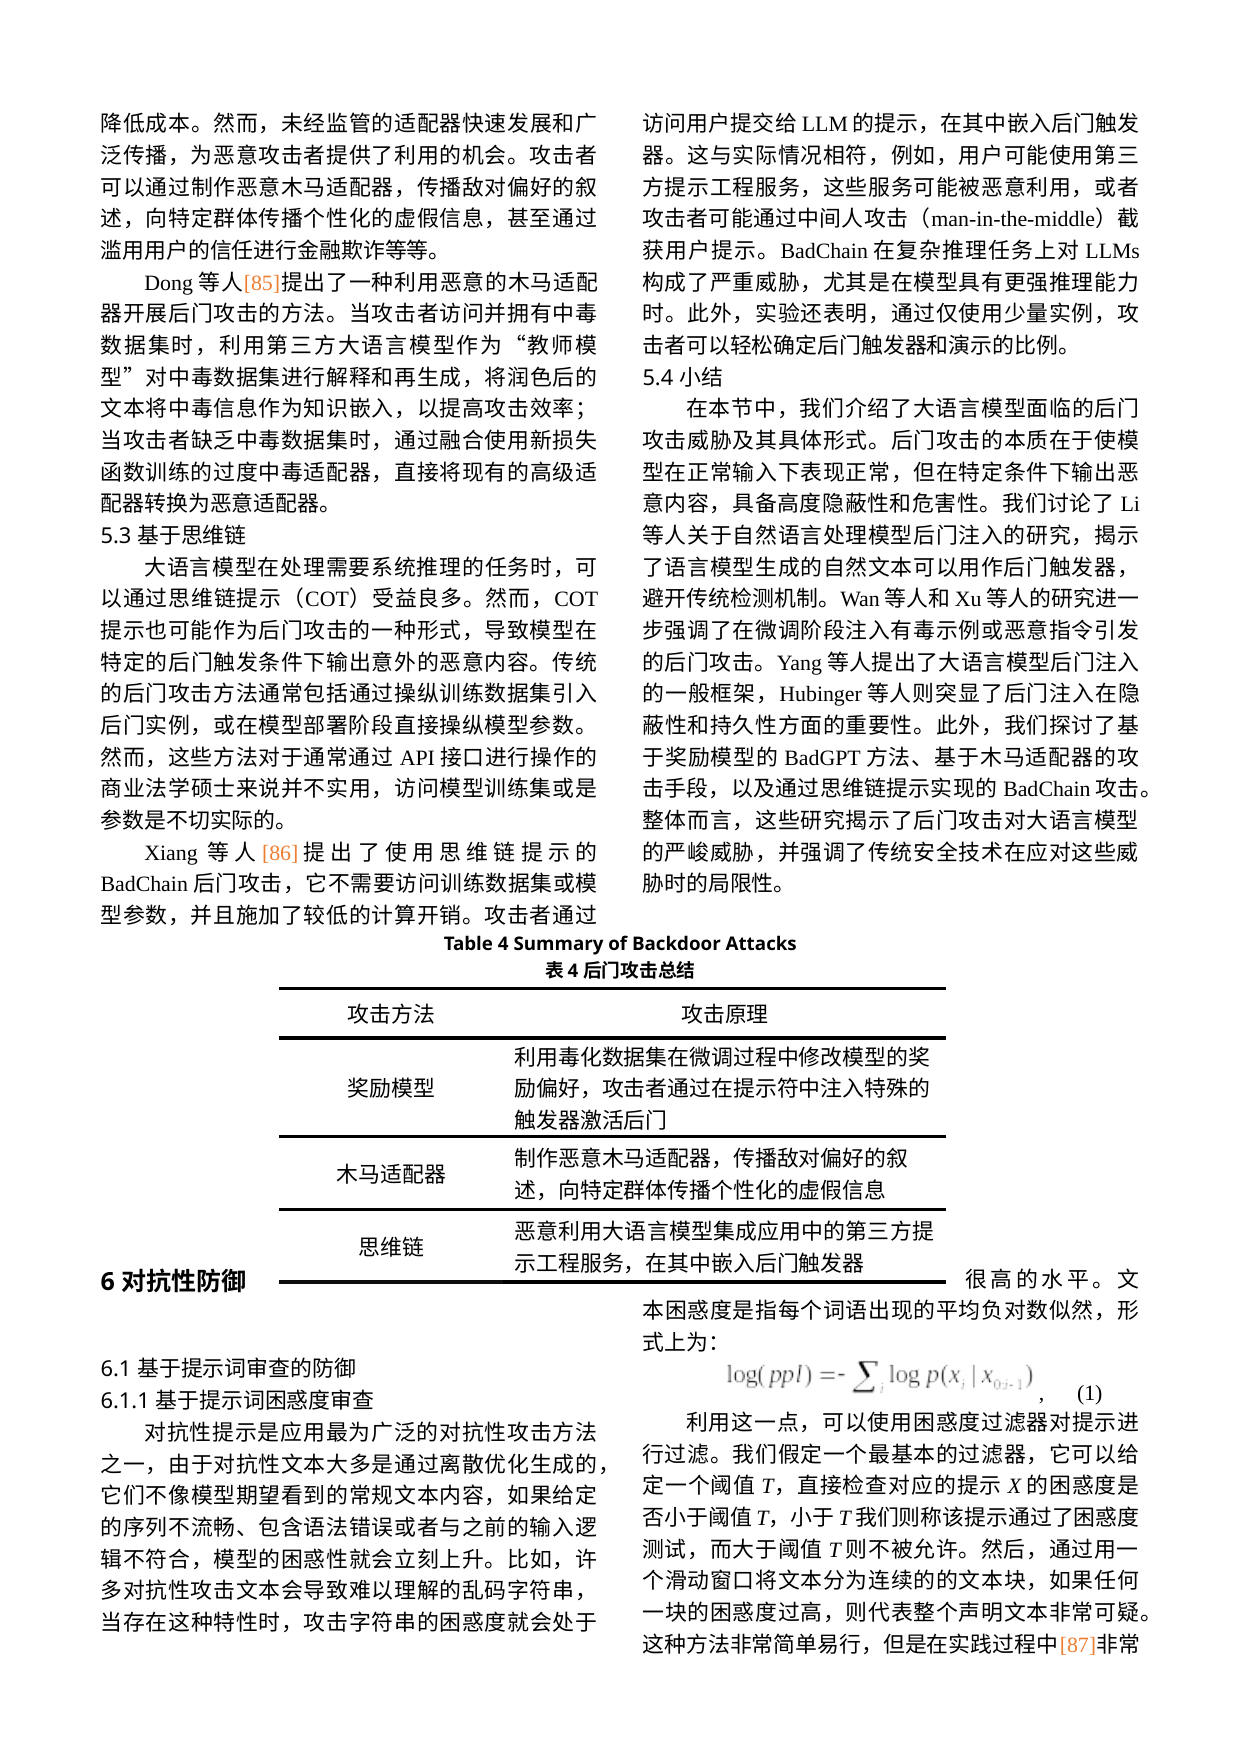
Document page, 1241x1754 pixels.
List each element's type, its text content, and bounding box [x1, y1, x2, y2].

text Table 4 Summary of Backdoor Attacks [100, 930, 1140, 955]
text 表4 后门攻击总结 [100, 955, 1140, 982]
text , (1) [642, 1357, 1140, 1405]
text 在本节中，我们介绍了大语言模型面临的后门攻击威胁及其具体形式。后门攻击的本质在于使模型在正常输入下表现正常，但在特定条件下输出恶意内容，具备高度隐蔽性和危害性。我们讨论了Li等人关于自然语言处理模型后门注入的研究，揭示了语言模型生成的自然文本可以用作后门触发器，避开传统检测机制。Wan等人和Xu等人的研究进一步强调了在微调阶段注入有毒示例或恶意指令引发的后门攻击。Yang等人提出了大语言模型后门注入的一般框架，Hubinger等人则突显了后门注入在隐蔽性和持久性方面的重要性。此外，我们探讨了基于奖励模型的BadGPT方法、基于木马适配器的攻击手段，以及通过思维链提示实现的BadChain攻击。整体而言，这些研究揭示了后门攻击对大语言模型的严峻威胁，并强调了传统安全技术在应对这些威胁时的局限性。 [642, 391, 1140, 898]
text 6.1.1 基于提示词困惑度审查 [100, 1383, 598, 1415]
text Xiang等人[86]提出了使用思维链提示的BadChain后门攻击，它不需要访问训练数据集或模型参数，并且施加了较低的计算开销。攻击者通过访问用户提交给LLM的提示，在其中嵌入后门触发器。这与实际情况相符，例如，用户可能使用第三方提示工程服务，这些服务可能被恶意利用，或者攻击者可能通过中间人攻击（man-in-the-middle）截获用户提示。BadChain在复杂推理任务上对LLMs构成了严重威胁，尤其是在模型具有更强推理能力时。此外，实验还表明，通过仅使用少量实例，攻击者可以轻松确定后门触发器和演示的比例。 [642, 106, 1140, 360]
table_cell 恶意利用大语言模型集成应用中的第三方提示工程服务，在其中嵌入后门触发器 [503, 1211, 946, 1280]
text 对抗性提示是应用最为广泛的对抗性攻击方法之一，由于对抗性文本大多是通过离散优化生成的，它们不像模型期望看到的常规文本内容，如果给定的序列不流畅、包含语法错误或者与之前的输入逻辑不符合，模型的困惑性就会立刻上升。比如，许多对抗性攻击文本会导致难以理解的乱码字符串，当存在这种特性时，攻击字符串的困惑度就会处于很高的水平。文本困惑度是指每个词语出现的平均负对数似然，形式上为： [100, 1415, 598, 1637]
table_cell 利用毒化数据集在微调过程中修改模型的奖励偏好，攻击者通过在提示符中注入特殊的触发器激活后门 [503, 1040, 946, 1134]
table_cell 奖励模型 [279, 1040, 503, 1134]
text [100, 106, 598, 265]
text 5.4 小结 [642, 360, 1140, 391]
table_cell 思维链 [279, 1211, 503, 1280]
text Dong等人[85]提出了一种利用恶意的木马适配器开展后门攻击的方法。当攻击者访问并拥有中毒数据集时，利用第三方大语言模型作为“教师模型”对中毒数据集进行解释和再生成，将润色后的文本将中毒信息作为知识嵌入，以提高攻击效率；当攻击者缺乏中毒数据集时，通过融合使用新损失函数训练的过度中毒适配器，直接将现有的高级适配器转换为恶意适配器。 [100, 265, 598, 518]
table_cell 制作恶意木马适配器，传播敌对偏好的叙述，向特定群体传播个性化的虚假信息 [503, 1138, 946, 1207]
text 6.1 基于提示词审查的防御 [100, 1351, 598, 1383]
text 大语言模型在处理需要系统推理的任务时，可以通过思维链提示（COT）受益良多。然而，COT提示也可能作为后门攻击的一种形式，导致模型在特定的后门触发条件下输出意外的恶意内容。传统的后门攻击方法通常包括通过操纵训练数据集引入后门实例，或在模型部署阶段直接操纵模型参数。然而，这些方法对于通常通过API接口进行操作的商业法学硕士来说并不实用，访问模型训练集或是参数是不切实际的。 [100, 550, 598, 835]
table_header 攻击原理 [503, 990, 946, 1036]
subtitle 6 对抗性防御 [100, 1262, 598, 1298]
table_header 攻击方法 [279, 990, 503, 1036]
text 对抗性提示是应用最为广泛的对抗性攻击方法之一，由于对抗性文本大多是通过离散优化生成的，它们不像模型期望看到的常规文本内容，如果给定的序列不流畅、包含语法错误或者与之前的输入逻辑不符合，模型的困惑性就会立刻上升。比如，许多对抗性攻击文本会导致难以理解的乱码字符串，当存在这种特性时，攻击字符串的困惑度就会处于很高的水平。文本困惑度是指每个词语出现的平均负对数似然，形式上为： [642, 1262, 1140, 1357]
table_cell 木马适配器 [279, 1138, 503, 1207]
text Xiang等人[86]提出了使用思维链提示的BadChain后门攻击，它不需要访问训练数据集或模型参数，并且施加了较低的计算开销。攻击者通过访问用户提交给LLM的提示，在其中嵌入后门触发器。这与实际情况相符，例如，用户可能使用第三方提示工程服务，这些服务可能被恶意利用，或者攻击者可能通过中间人攻击（man-in-the-middle）截获用户提示。BadChain在复杂推理任务上对LLMs构成了严重威胁，尤其是在模型具有更强推理能力时。此外，实验还表明，通过仅使用少量实例，攻击者可以轻松确定后门触发器和演示的比例。 [100, 835, 598, 930]
text 5.3 基于思维链 [100, 518, 598, 550]
